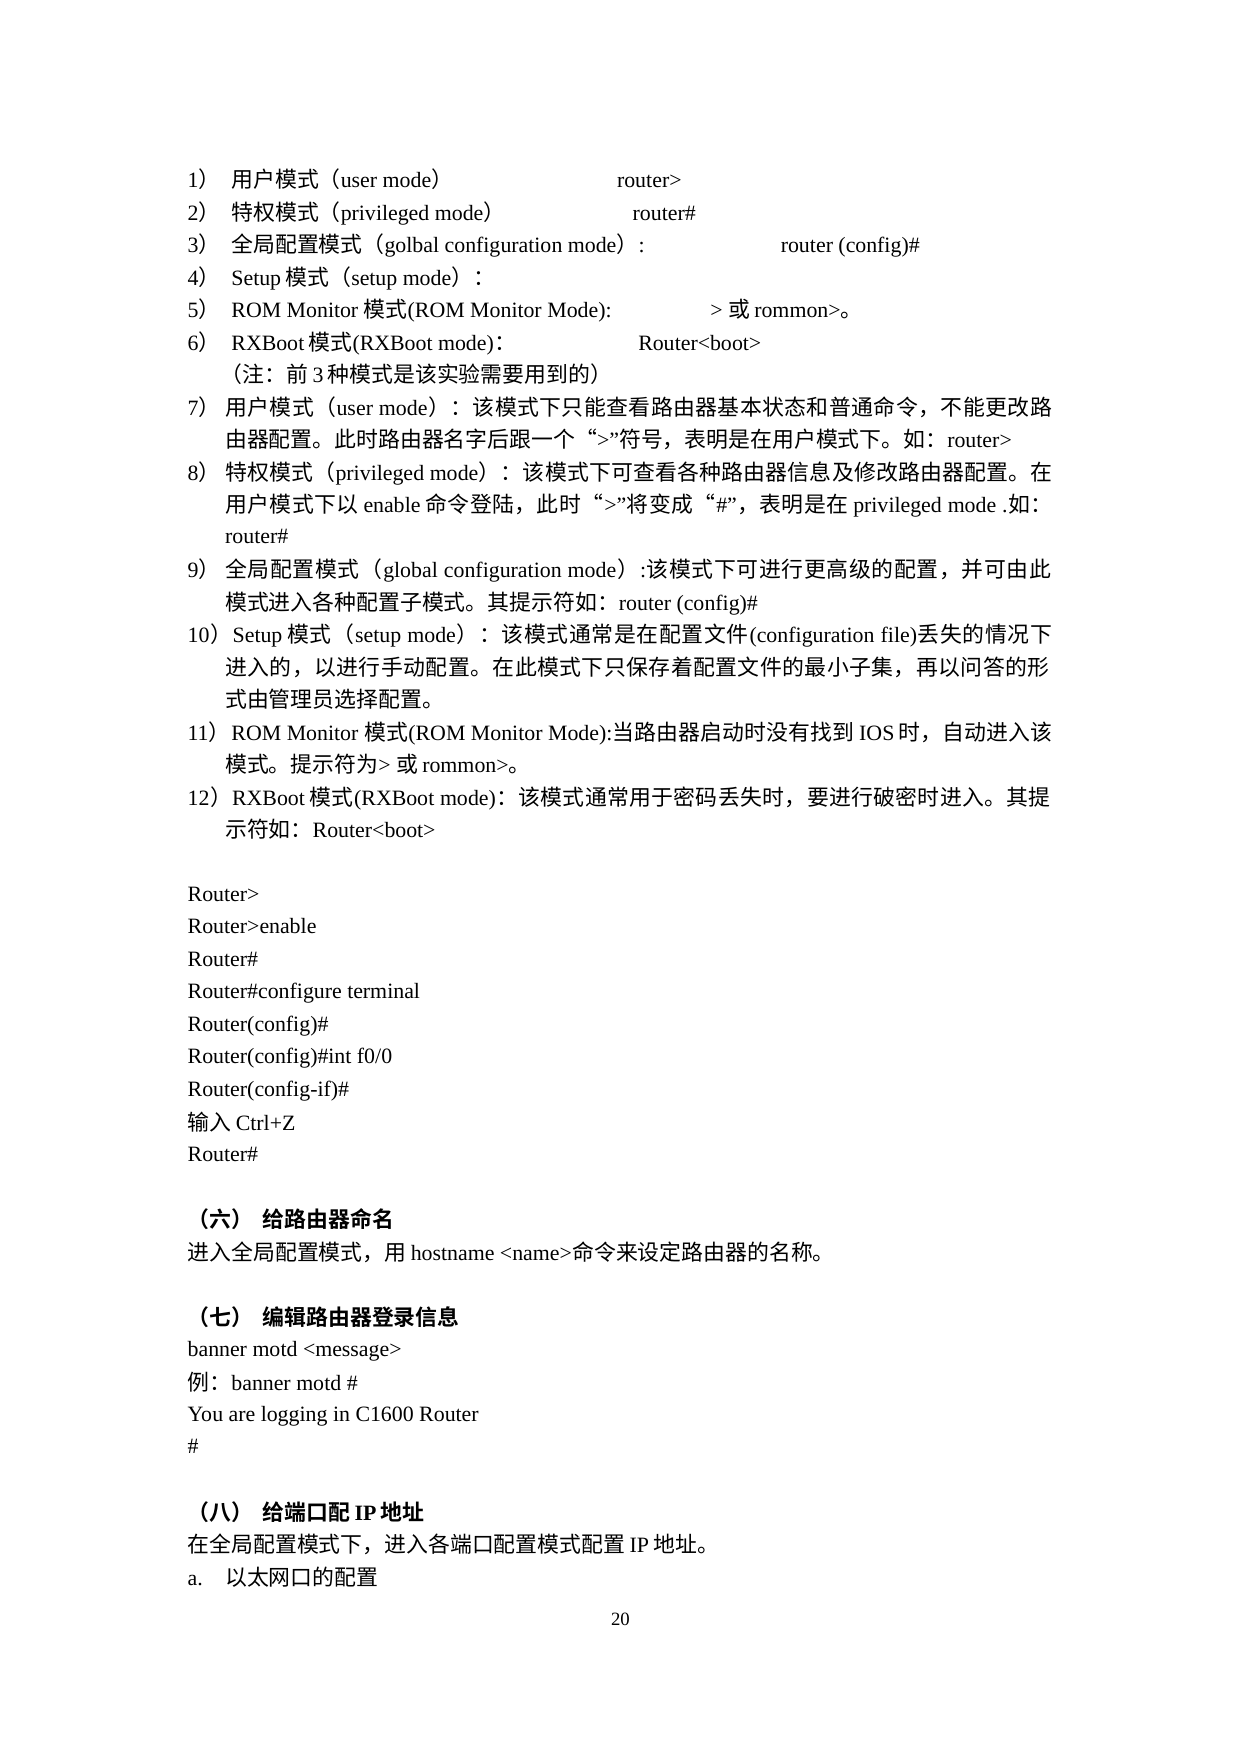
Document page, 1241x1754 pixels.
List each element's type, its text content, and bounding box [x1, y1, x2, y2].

text Router#configure terminal [187, 974, 1053, 1007]
text 4） Setup模式（setup mode）： [187, 259, 1053, 292]
text 1） 用户模式（user mode） router> [187, 162, 1053, 194]
text （注：前3种模式是该实验需要用到的） [187, 357, 1053, 389]
text Router>enable [187, 909, 1053, 942]
text You are logging in C1600 Router [187, 1397, 1053, 1429]
text Router# [187, 942, 1053, 974]
text 6） RXBoot模式(RXBoot mode)： Router<boot> [187, 324, 1053, 357]
text 12）RXBoot模式(RXBoot mode)：该模式通常用于密码丢失时，要进行破密时进入。其提示符如：Router<boot> [187, 779, 1053, 844]
text 7） 用户模式（user mode）：该模式下只能查看路由器基本状态和普通命令，不能更改路由器配置。此时路由器名字后跟一个“>”符号，表明是在用户模式下。如：router> [187, 389, 1053, 454]
text Router(config)#int f0/0 [187, 1039, 1053, 1072]
list 给路由器命名 [187, 1202, 1053, 1234]
text 10）Setup模式（setup mode）：该模式通常是在配置文件(configuration file)丢失的情况下进入的，以进行手动配置。在此模式下只保存着配置文件的最小子集，再以问答的形式由管理员选择配置。 [187, 617, 1053, 714]
text 例：banner motd # [187, 1364, 1053, 1397]
text 3） 全局配置模式（golbal configuration mode）: router (config)# [187, 227, 1053, 259]
text Router# [187, 1137, 1053, 1169]
text # [187, 1429, 1053, 1462]
text banner motd <message> [187, 1332, 1053, 1364]
text 8） 特权模式（privileged mode）：该模式下可查看各种路由器信息及修改路由器配置。在用户模式下以enable命令登陆，此时“>”将变成“#”，表明是在privileged mode .如：router# [187, 454, 1053, 552]
text 11） ROM Monitor 模式(ROM Monitor Mode):当路由器启动时没有找到IOS时，自动进入该模式。提示符为> 或rommon>。 [187, 714, 1053, 779]
text Router> [187, 877, 1053, 909]
text Router(config)# [187, 1007, 1053, 1039]
list 给端口配IP地址 [187, 1494, 1053, 1527]
text 在全局配置模式下，进入各端口配置模式配置IP地址。 [187, 1527, 1053, 1559]
text 输入Ctrl+Z [187, 1104, 1053, 1137]
text 5） ROM Monitor 模式(ROM Monitor Mode): > 或rommon>。 [187, 292, 1053, 324]
text 进入全局配置模式，用hostname <name>命令来设定路由器的名称。 [187, 1234, 1053, 1267]
text 2） 特权模式（privileged mode） router# [187, 194, 1053, 227]
text 9） 全局配置模式（global configuration mode）:该模式下可进行更高级的配置，并可由此模式进入各种配置子模式。其提示符如：router (config)# [187, 552, 1053, 617]
text Router(config-if)# [187, 1072, 1053, 1104]
list 以太网口的配置 [187, 1559, 1053, 1592]
list 编辑路由器登录信息 [187, 1299, 1053, 1332]
